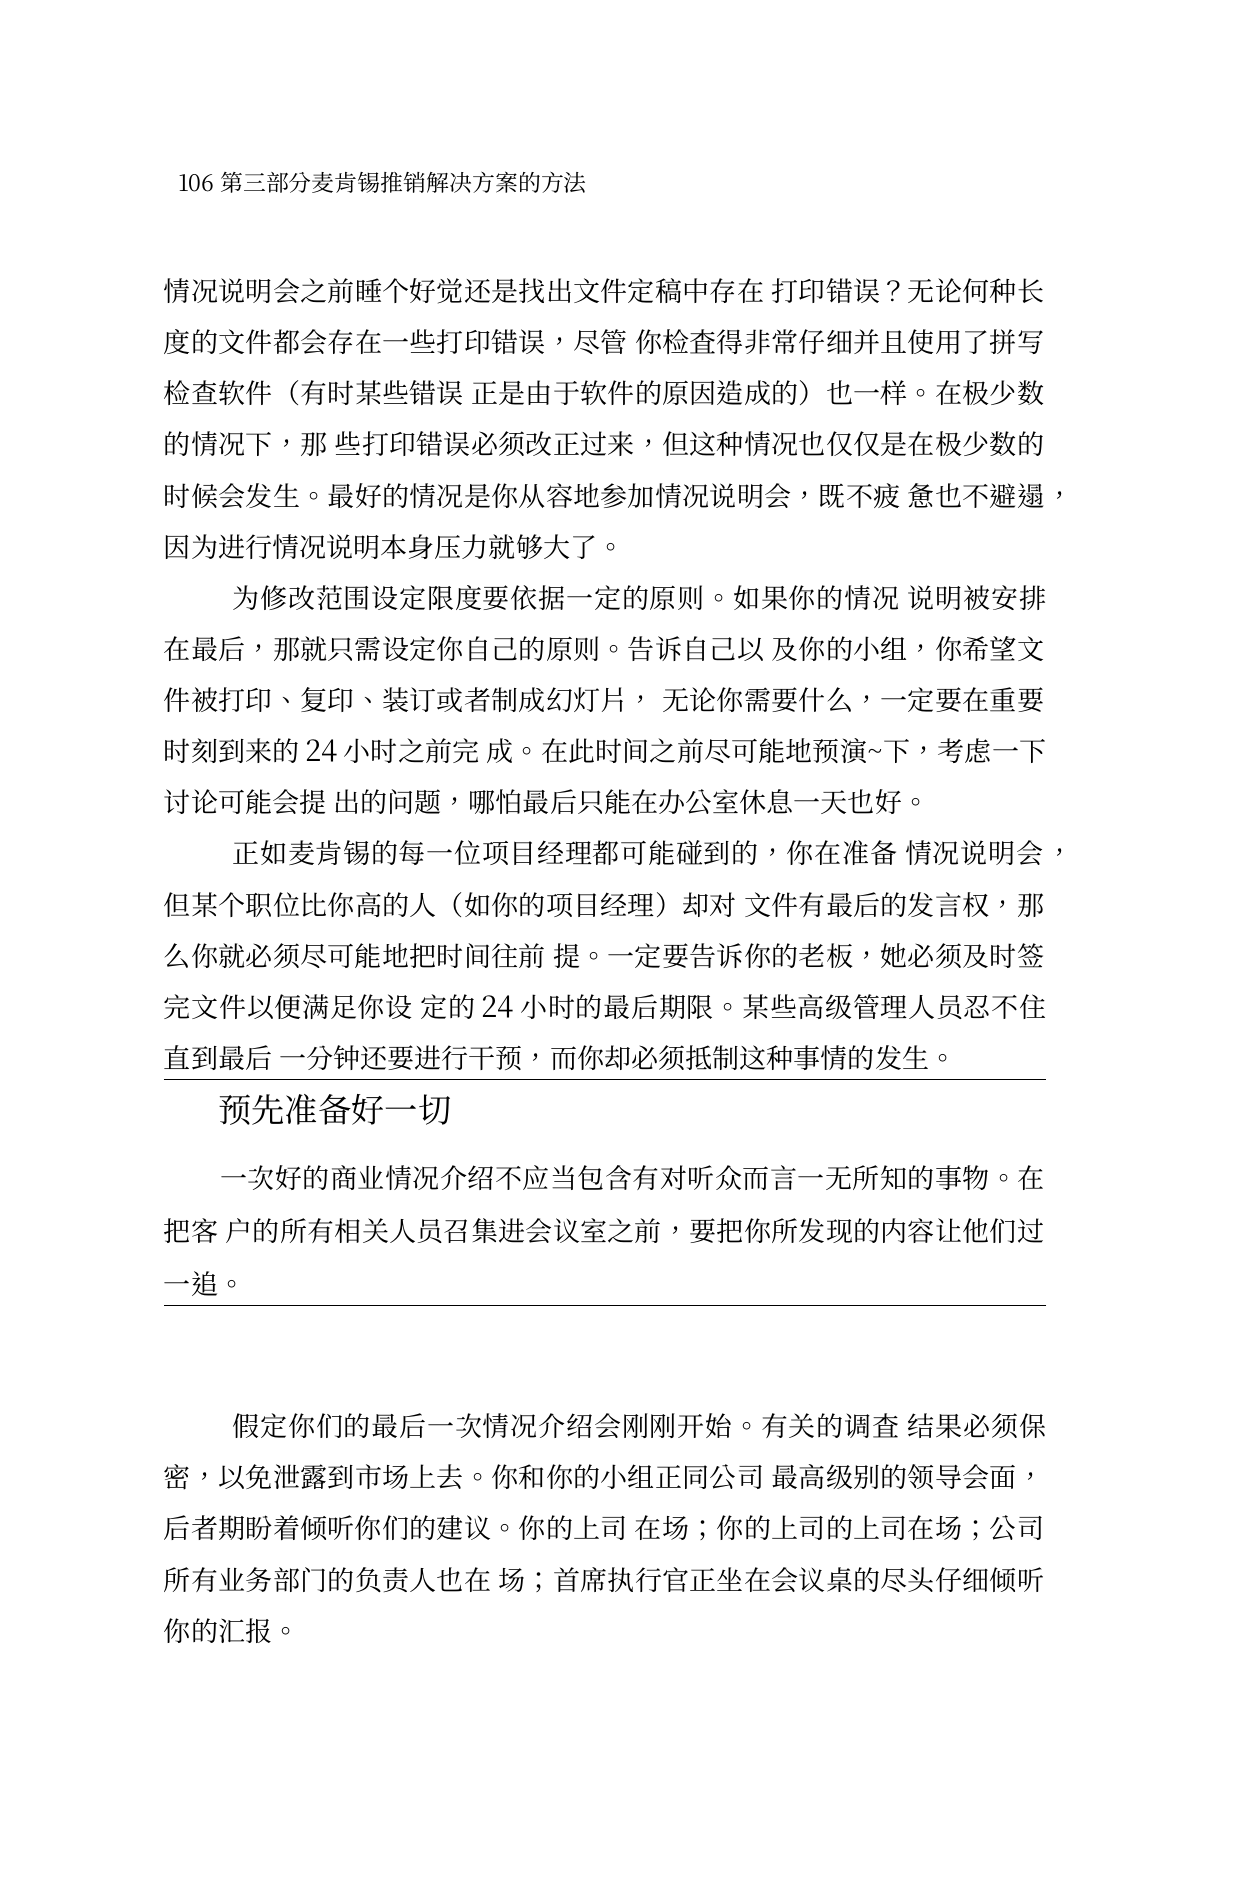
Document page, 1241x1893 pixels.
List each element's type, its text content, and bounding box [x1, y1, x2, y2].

text 一次好的商业情况介绍不应当包含有对听众而言一无所知的事物。在把客 户的所有相关人员召集进会议室之前，要把你所发现的内容让他们过一追。 [164, 1146, 1046, 1305]
text 假定你们的最后一次情况介绍会刚刚开始。有关的调査 结果必须保密，以免泄露到市场上去。你和你的小组正同公司 最高级别的领导会面，后者期盼着倾听你们的建议。你的上司 在场；你的上司的上司在场；公司所有业务部门的负责人也在 场；首席执行官正坐在会议桌的尽头仔细倾听你的汇报。 [164, 1396, 1046, 1652]
text 为修改范围设定限度要依据一定的原则。如果你的情况 说明被安排在最后，那就只需设定你自己的原则。告诉自己以 及你的小组，你希望文件被打印、复印、装订或者制成幻灯片， 无论你需要什么，一定要在重要时刻到来的24小时之前完 成。在此时间之前尽可能地预演~下，考虑一下讨论可能会提 出的问题，哪怕最后只能在办公室休息一天也好。 [164, 567, 1046, 823]
text 正如麦肯锡的每一位项目经理都可能碰到的，你在准备 情况说明会，但某个职位比你高的人（如你的项目经理）却对 文件有最后的发言权，那么你就必须尽可能地把时间往前 提。一定要告诉你的老板，她必须及时签完文件以便满足你设 定的24小时的最后期限。某些高级管理人员忍不住直到最后 一分钟还要进行干预，而你却必须抵制这种事情的发生。 [164, 823, 1046, 1079]
text 预先准备好一切 [164, 1080, 1046, 1133]
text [164, 261, 1046, 567]
